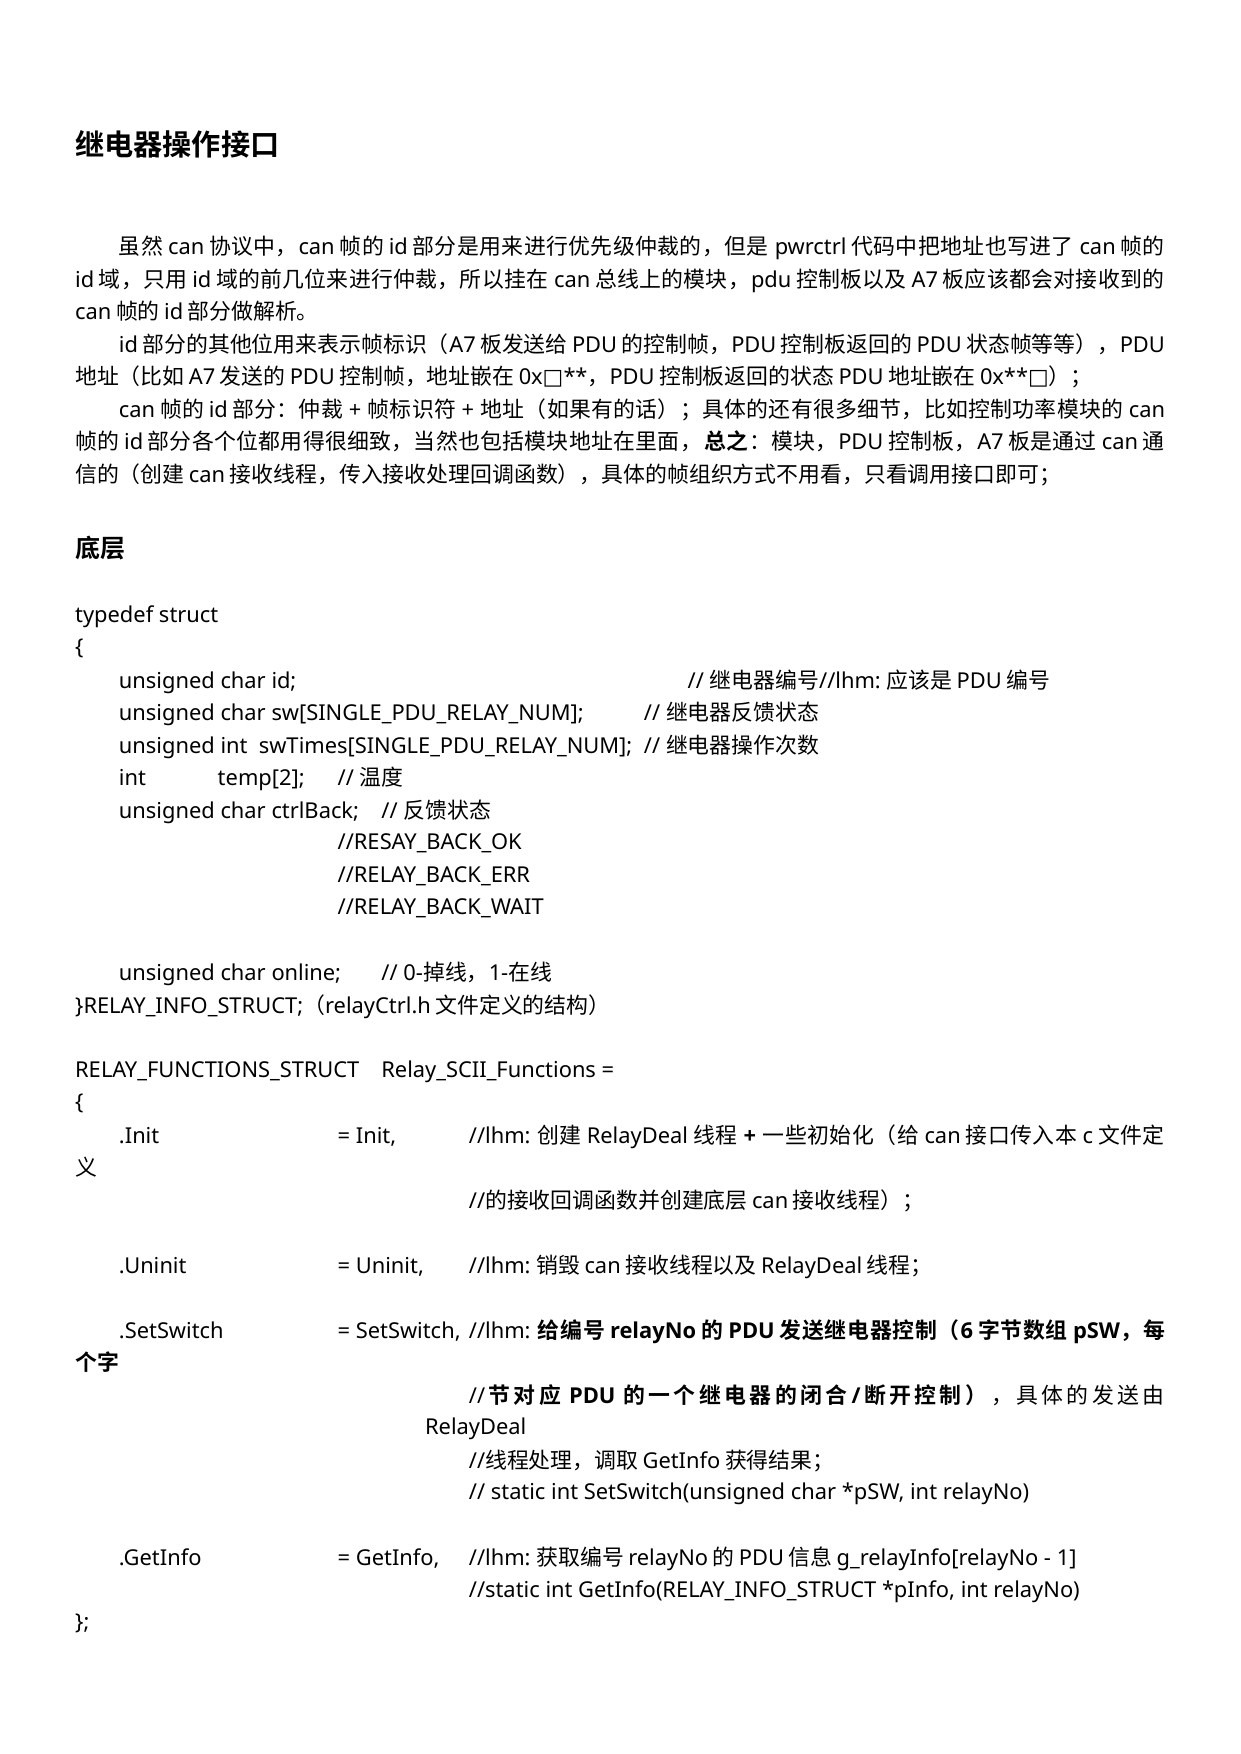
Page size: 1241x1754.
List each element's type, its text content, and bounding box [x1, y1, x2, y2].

text .Init = Init, //lhm: 创建RelayDeal线程 + 一些初始化（给can接口传入本c文件定义 [75, 1117, 1165, 1182]
subtitle 底层 [75, 514, 1165, 579]
text }RELAY_INFO_STRUCT;（relayCtrl.h文件定义的结构） [75, 987, 1165, 1020]
text //线程处理，调取GetInfo获得结果； [425, 1442, 1165, 1475]
text //static int GetInfo(RELAY_INFO_STRUCT *pInfo, int relayNo) [75, 1572, 1165, 1605]
text // static int SetSwitch(unsigned char *pSW, int relayNo) [75, 1475, 1165, 1507]
text { [75, 1085, 1165, 1117]
text int temp[2]; // 温度 [75, 760, 1165, 792]
text RELAY_FUNCTIONS_STRUCT Relay_SCII_Functions = [75, 1052, 1165, 1085]
text //RESAY_BACK_OK [294, 825, 1165, 857]
text id部分的其他位用来表示帧标识（A7板发送给PDU的控制帧，PDU控制板返回的PDU状态帧等等），PDU地址（比如A7发送的PDU控制帧，地址嵌在0x□**，PDU控制板返回的状态PDU地址嵌在0x**□）； [75, 326, 1165, 391]
text .GetInfo = GetInfo, //lhm: 获取编号relayNo的PDU信息g_relayInfo[relayNo - 1] [75, 1540, 1165, 1572]
text //节对应PDU的一个继电器的闭合/断开控制），具体的发送由RelayDeal [425, 1377, 1165, 1442]
text { [75, 630, 1165, 662]
text unsigned char ctrlBack; // 反馈状态 [75, 792, 1165, 825]
text unsigned char sw[SINGLE_PDU_RELAY_NUM]; // 继电器反馈状态 [75, 695, 1165, 727]
text }; [75, 1605, 1165, 1637]
text unsigned int swTimes[SINGLE_PDU_RELAY_NUM]; // 继电器操作次数 [75, 727, 1165, 760]
text .Uninit = Uninit, //lhm: 销毁can接收线程以及RelayDeal线程； [75, 1247, 1165, 1280]
text unsigned char id; // 继电器编号//lhm: 应该是PDU编号 [75, 662, 1165, 695]
subtitle 继电器操作接口 [75, 110, 1165, 175]
text typedef struct [75, 597, 1165, 630]
text can帧的id部分：仲裁 + 帧标识符 + 地址（如果有的话）；具体的还有很多细节，比如控制功率模块的can帧的id部分各个位都用得很细致，当然也包括模块地址在里面，总之：模块，PDU控制板，A7板是通过can通信的（创建can接收线程，传入接收处理回调函数），具体的帧组织方式不用看，只看调用接口即可； [75, 391, 1165, 489]
text //的接收回调函数并创建底层can接收线程）； [75, 1182, 1165, 1215]
text 虽然can协议中，can帧的id部分是用来进行优先级仲裁的，但是pwrctrl代码中把地址也写进了can帧的id域，只用id域的前几位来进行仲裁，所以挂在can总线上的模块，pdu控制板以及A7板应该都会对接收到的can帧的id部分做解析。 [75, 229, 1165, 326]
text //RELAY_BACK_WAIT [294, 890, 1165, 922]
text .SetSwitch = SetSwitch, //lhm: 给编号relayNo的PDU发送继电器控制（6字节数组pSW，每个字 [75, 1312, 1165, 1377]
text unsigned char online; // 0-掉线，1-在线 [75, 955, 1165, 987]
text //RELAY_BACK_ERR [294, 857, 1165, 890]
